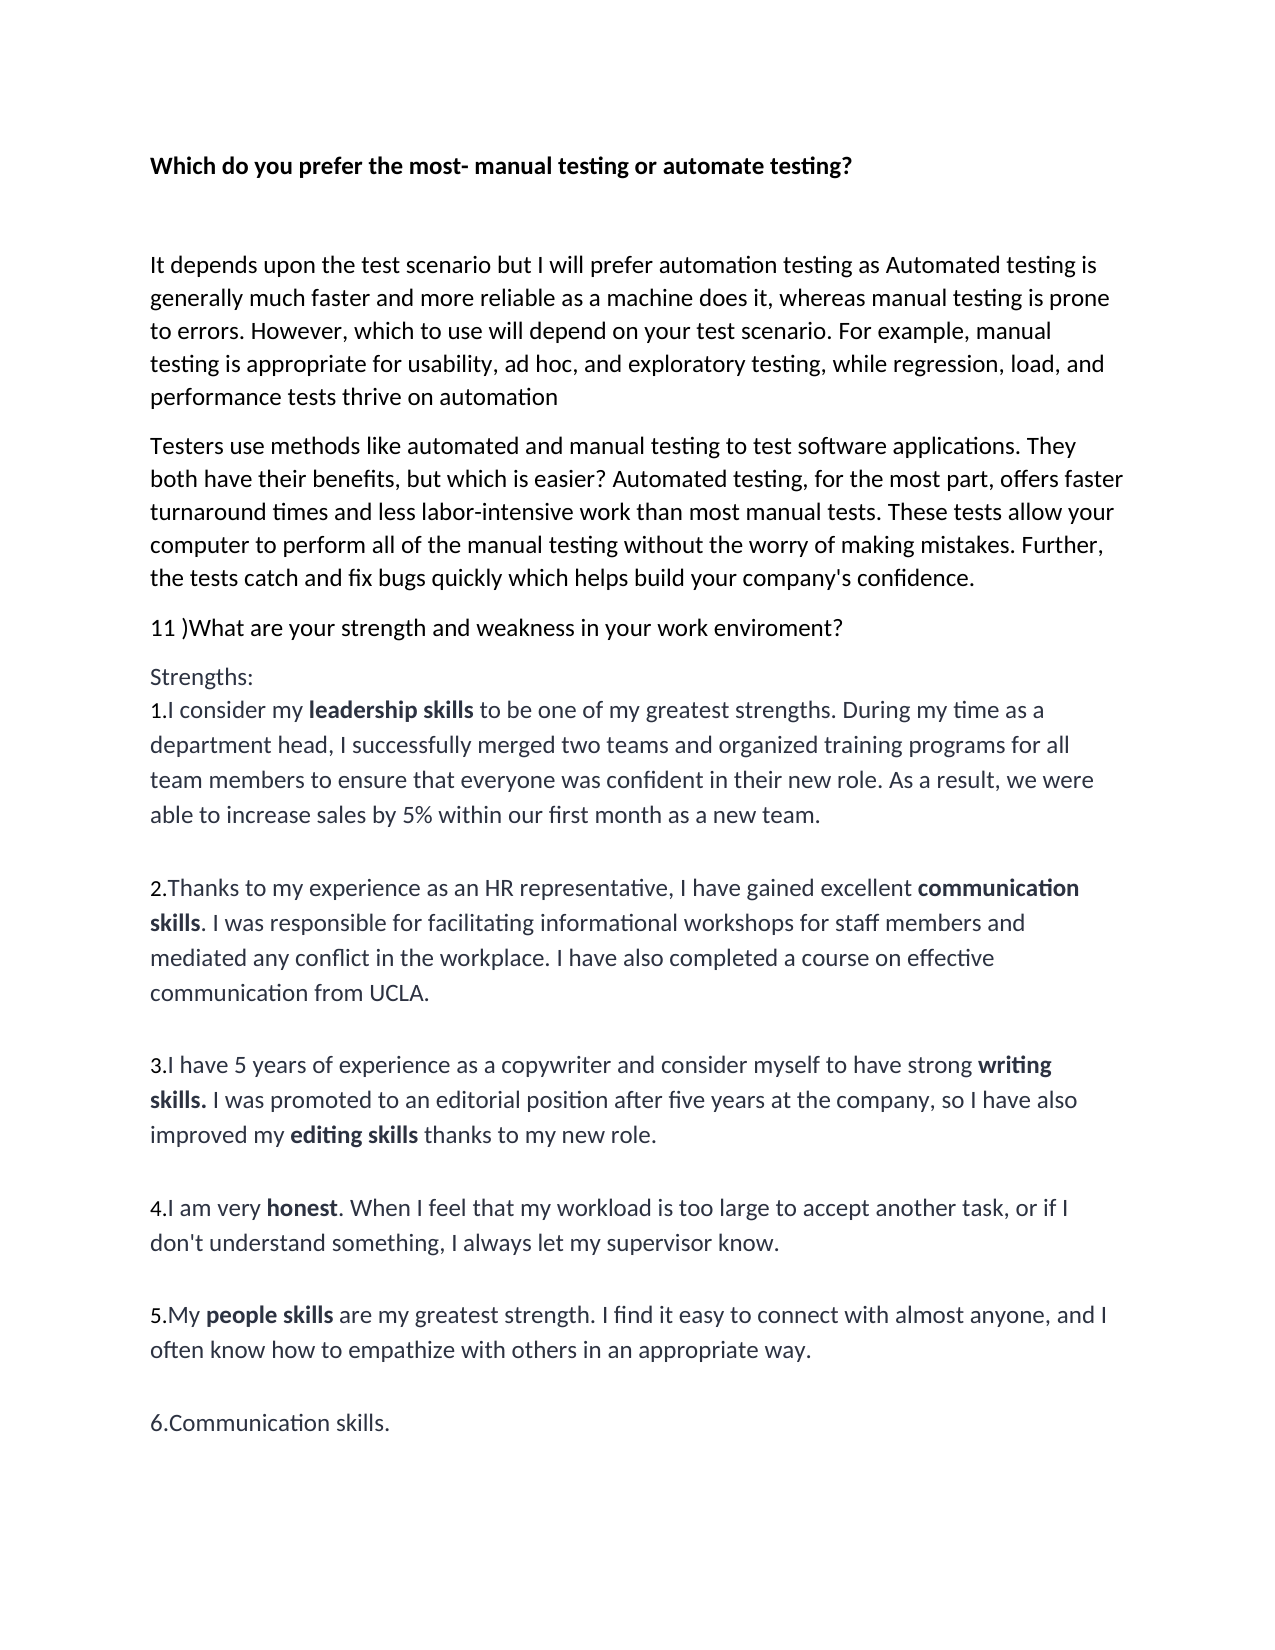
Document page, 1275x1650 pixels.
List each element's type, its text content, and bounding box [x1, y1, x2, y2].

text Which do you prefer the most- manual testing or automate testing? [150, 150, 1125, 181]
list I consider my leadership skills to be one of my greatest strengths. During my time as a department head, I successfully merged two teams and organized training programs for all team members to ensure that everyone was confident in their new role. As a result, we were able to increase sales by 5% within our first month as a new team. [150, 694, 1125, 830]
list My people skills are my greatest strength. I find it easy to connect with almost anyone, and I often know how to empathize with others in an appropriate way. [150, 1299, 1125, 1365]
list I have 5 years of experience as a copywriter and consider myself to have strong writing skills. I was promoted to an editorial position after five years at the company, so I have also improved my editing skills thanks to my new role. [150, 1049, 1125, 1150]
list Communication skills. [150, 1407, 1125, 1437]
text Testers use methods like automated and manual testing to test software applications. They both have their benefits, but which is easier? Automated testing, for the most part, offers faster turnaround times and less labor-intensive work than most manual tests. These tests allow your computer to perform all of the manual testing without the worry of making mistakes. Further, the tests catch and fix bugs quickly which helps build your company's confidence. [150, 430, 1125, 593]
subtitle Strengths: [150, 661, 1125, 692]
list I am very honest. When I feel that my workload is too large to accept another task, or if I don't understand something, I always let my supervisor know. [150, 1192, 1125, 1257]
text 11 )What are your strength and weakness in your work enviroment? [150, 612, 1125, 642]
text It depends upon the test scenario but I will prefer automation testing as Automated testing is generally much faster and more reliable as a machine does it, whereas manual testing is prone to errors. However, which to use will depend on your test scenario. For example, manual testing is appropriate for usability, ad hoc, and exploratory testing, while regression, load, and performance tests thrive on automation [150, 249, 1125, 411]
list Thanks to my experience as an HR representative, I have gained excellent communication skills. I was responsible for facilitating informational workshops for staff members and mediated any conflict in the workplace. I have also completed a course on effective communication from UCLA. [150, 872, 1125, 1007]
